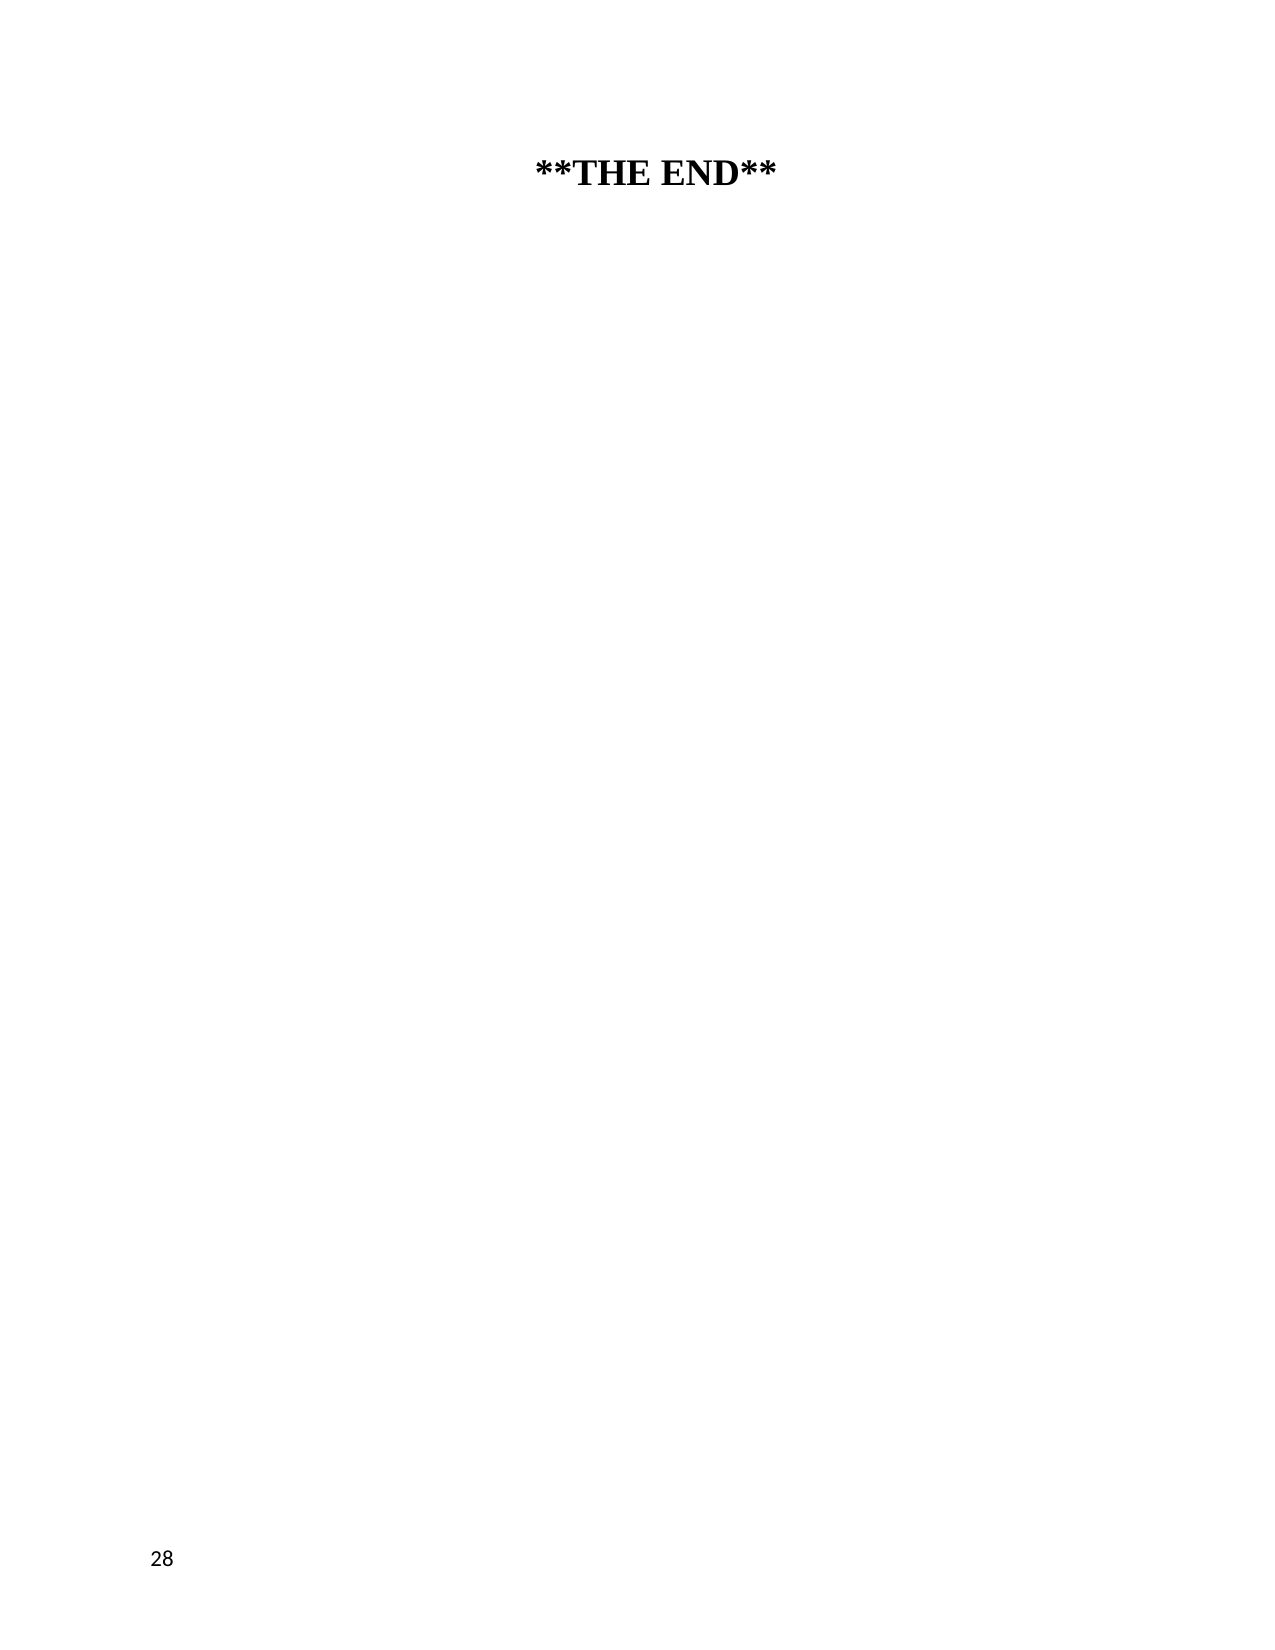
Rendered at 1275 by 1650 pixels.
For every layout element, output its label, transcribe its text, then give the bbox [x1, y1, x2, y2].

subtitle **THE END** [150, 151, 777, 194]
